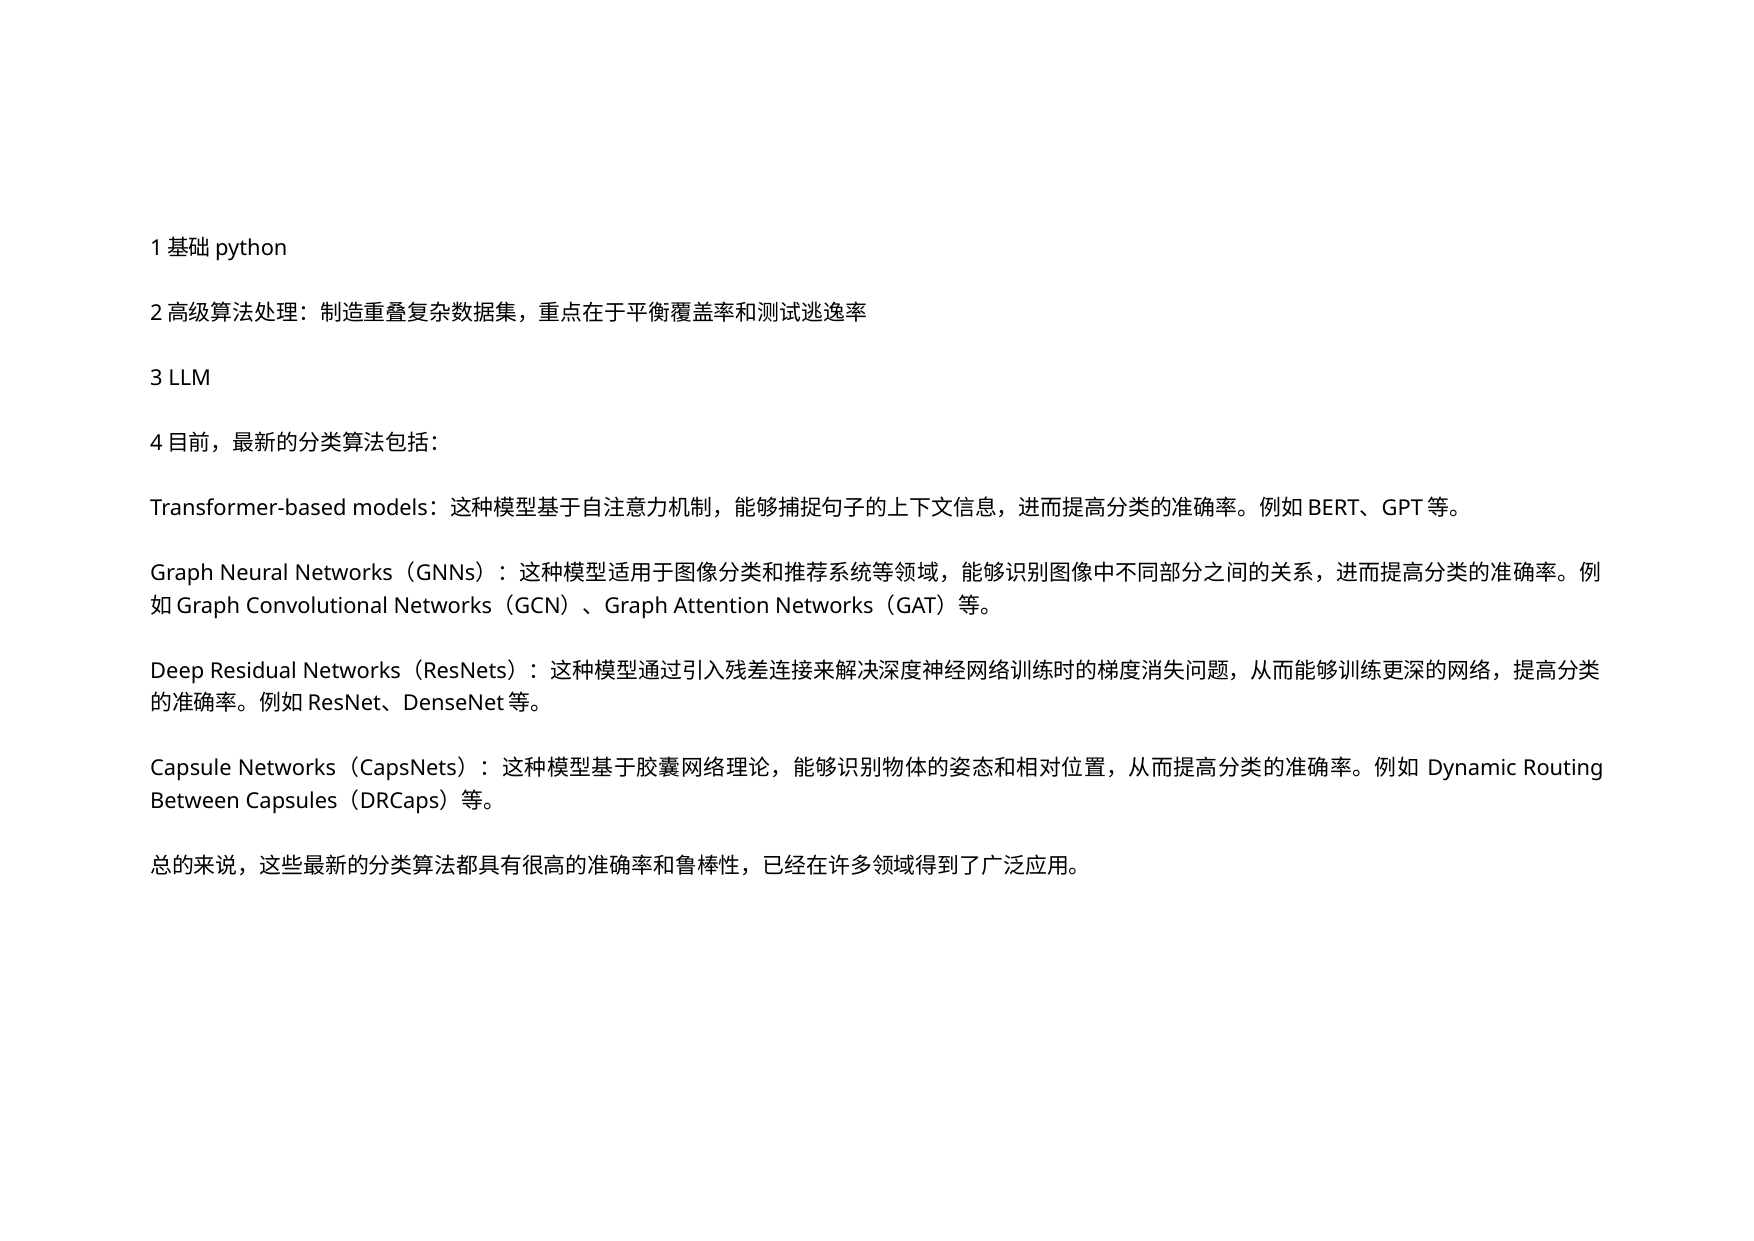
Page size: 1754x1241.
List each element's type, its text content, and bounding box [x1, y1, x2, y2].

text 4目前，最新的分类算法包括： [150, 425, 1604, 458]
text Graph Neural Networks（GNNs）：这种模型适用于图像分类和推荐系统等领域，能够识别图像中不同部分之间的关系，进而提高分类的准确率。例如Graph Convolutional Networks（GCN）、Graph Attention Networks（GAT）等。 [150, 555, 1604, 620]
text 2高级算法处理：制造重叠复杂数据集，重点在于平衡覆盖率和测试逃逸率 [150, 295, 1604, 328]
text 1基础python [150, 230, 1604, 263]
text Transformer-based models：这种模型基于自注意力机制，能够捕捉句子的上下文信息，进而提高分类的准确率。例如BERT、GPT等。 [150, 490, 1604, 523]
text Capsule Networks（CapsNets）：这种模型基于胶囊网络理论，能够识别物体的姿态和相对位置，从而提高分类的准确率。例如Dynamic Routing Between Capsules（DRCaps）等。 [150, 750, 1604, 815]
text Deep Residual Networks（ResNets）：这种模型通过引入残差连接来解决深度神经网络训练时的梯度消失问题，从而能够训练更深的网络，提高分类的准确率。例如ResNet、DenseNet等。 [150, 653, 1604, 718]
text 3 LLM [150, 360, 1604, 393]
text 总的来说，这些最新的分类算法都具有很高的准确率和鲁棒性，已经在许多领域得到了广泛应用。 [150, 848, 1604, 880]
